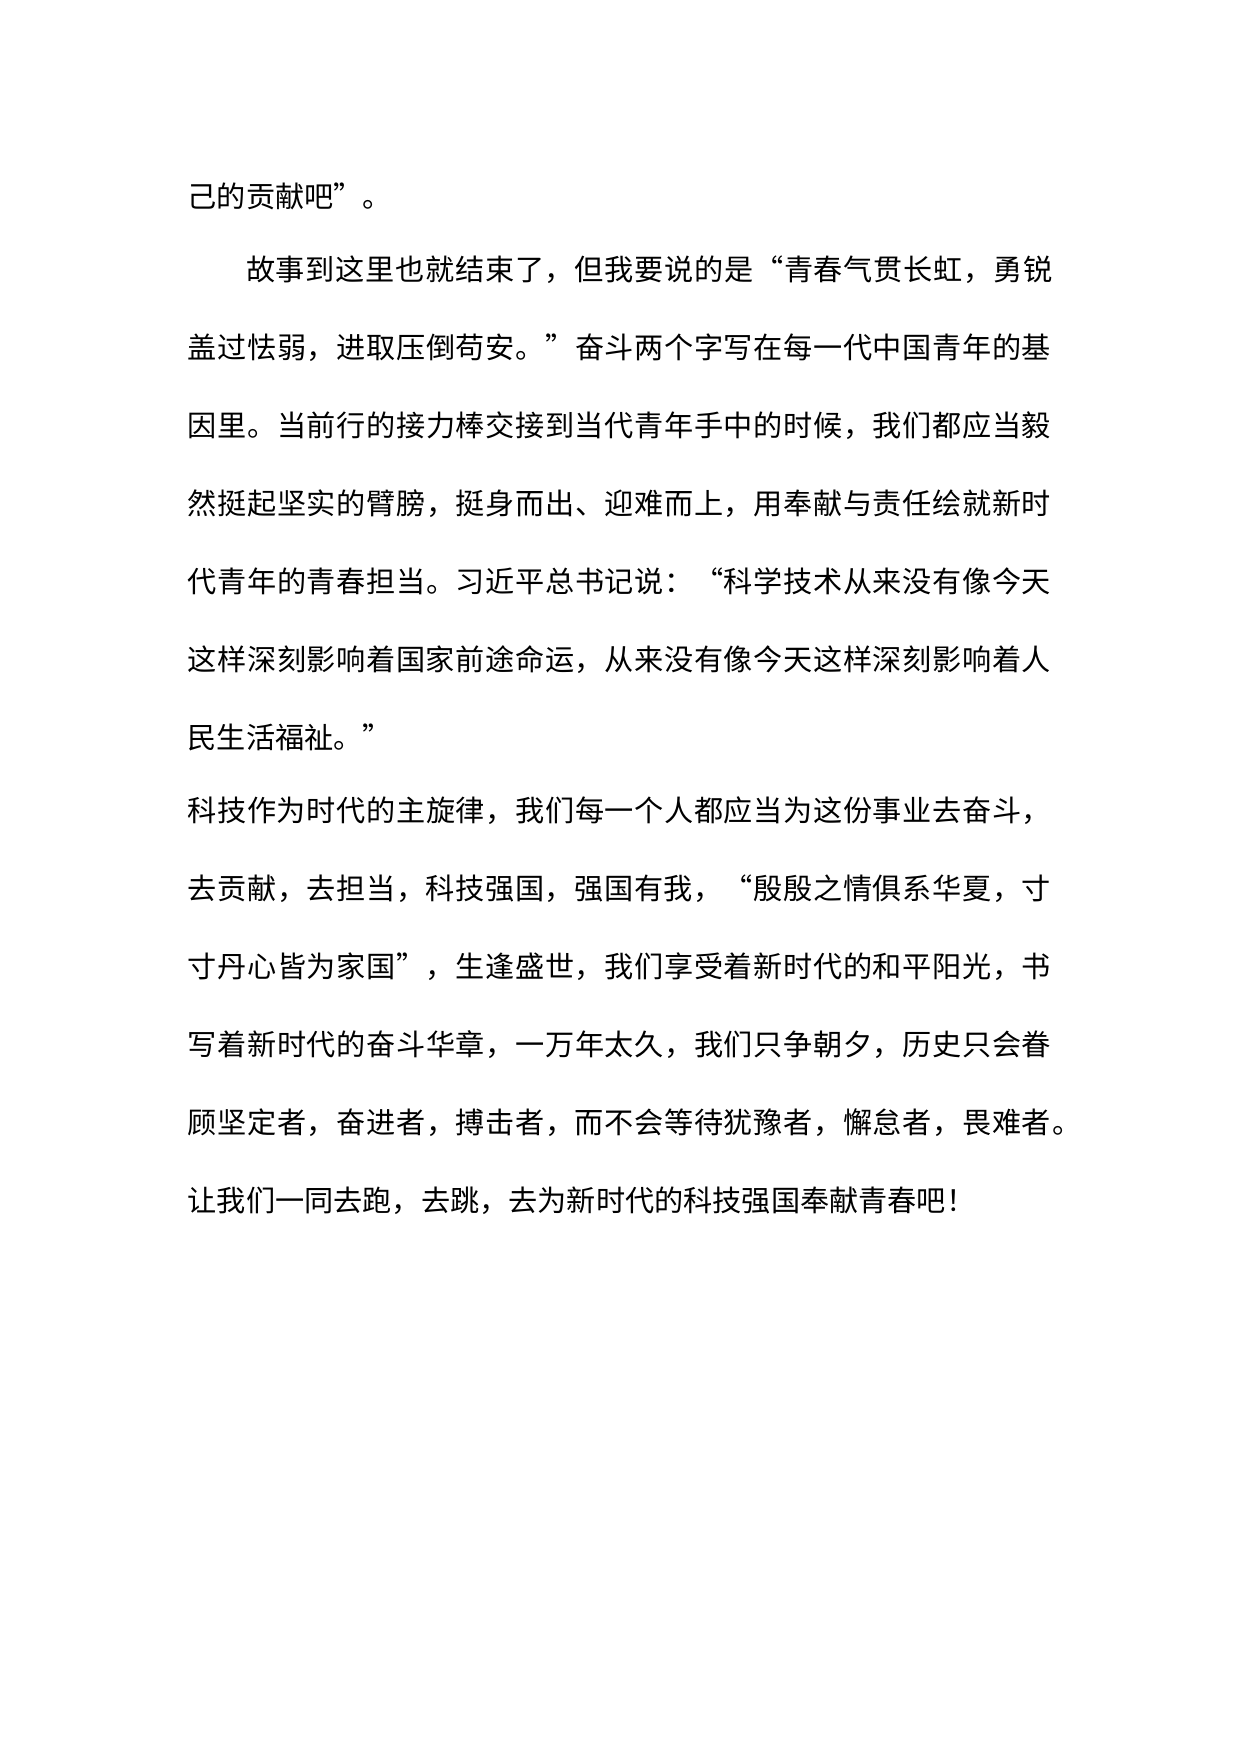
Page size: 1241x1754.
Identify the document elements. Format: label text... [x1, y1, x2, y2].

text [187, 162, 1053, 227]
text 科技作为时代的主旋律，我们每一个人都应当为这份事业去奋斗，去贡献，去担当，科技强国，强国有我，“殷殷之情俱系华夏，寸寸丹心皆为家国”，生逢盛世，我们享受着新时代的和平阳光，书写着新时代的奋斗华章，一万年太久，我们只争朝夕，历史只会眷顾坚定者，奋进者，搏击者，而不会等待犹豫者，懈怠者，畏难者。让我们一同去跑，去跳，去为新时代的科技强国奉献青春吧！ [187, 776, 1053, 1231]
text 故事到这里也就结束了，但我要说的是“青春气贯长虹，勇锐盖过怯弱，进取压倒苟安。”奋斗两个字写在每一代中国青年的基因里。当前行的接力棒交接到当代青年手中的时候，我们都应当毅然挺起坚实的臂膀，挺身而出、迎难而上，用奉献与责任绘就新时代青年的青春担当。习近平总书记说：“科学技术从来没有像今天这样深刻影响着国家前途命运，从来没有像今天这样深刻影响着人民生活福祉。” [187, 235, 1053, 768]
